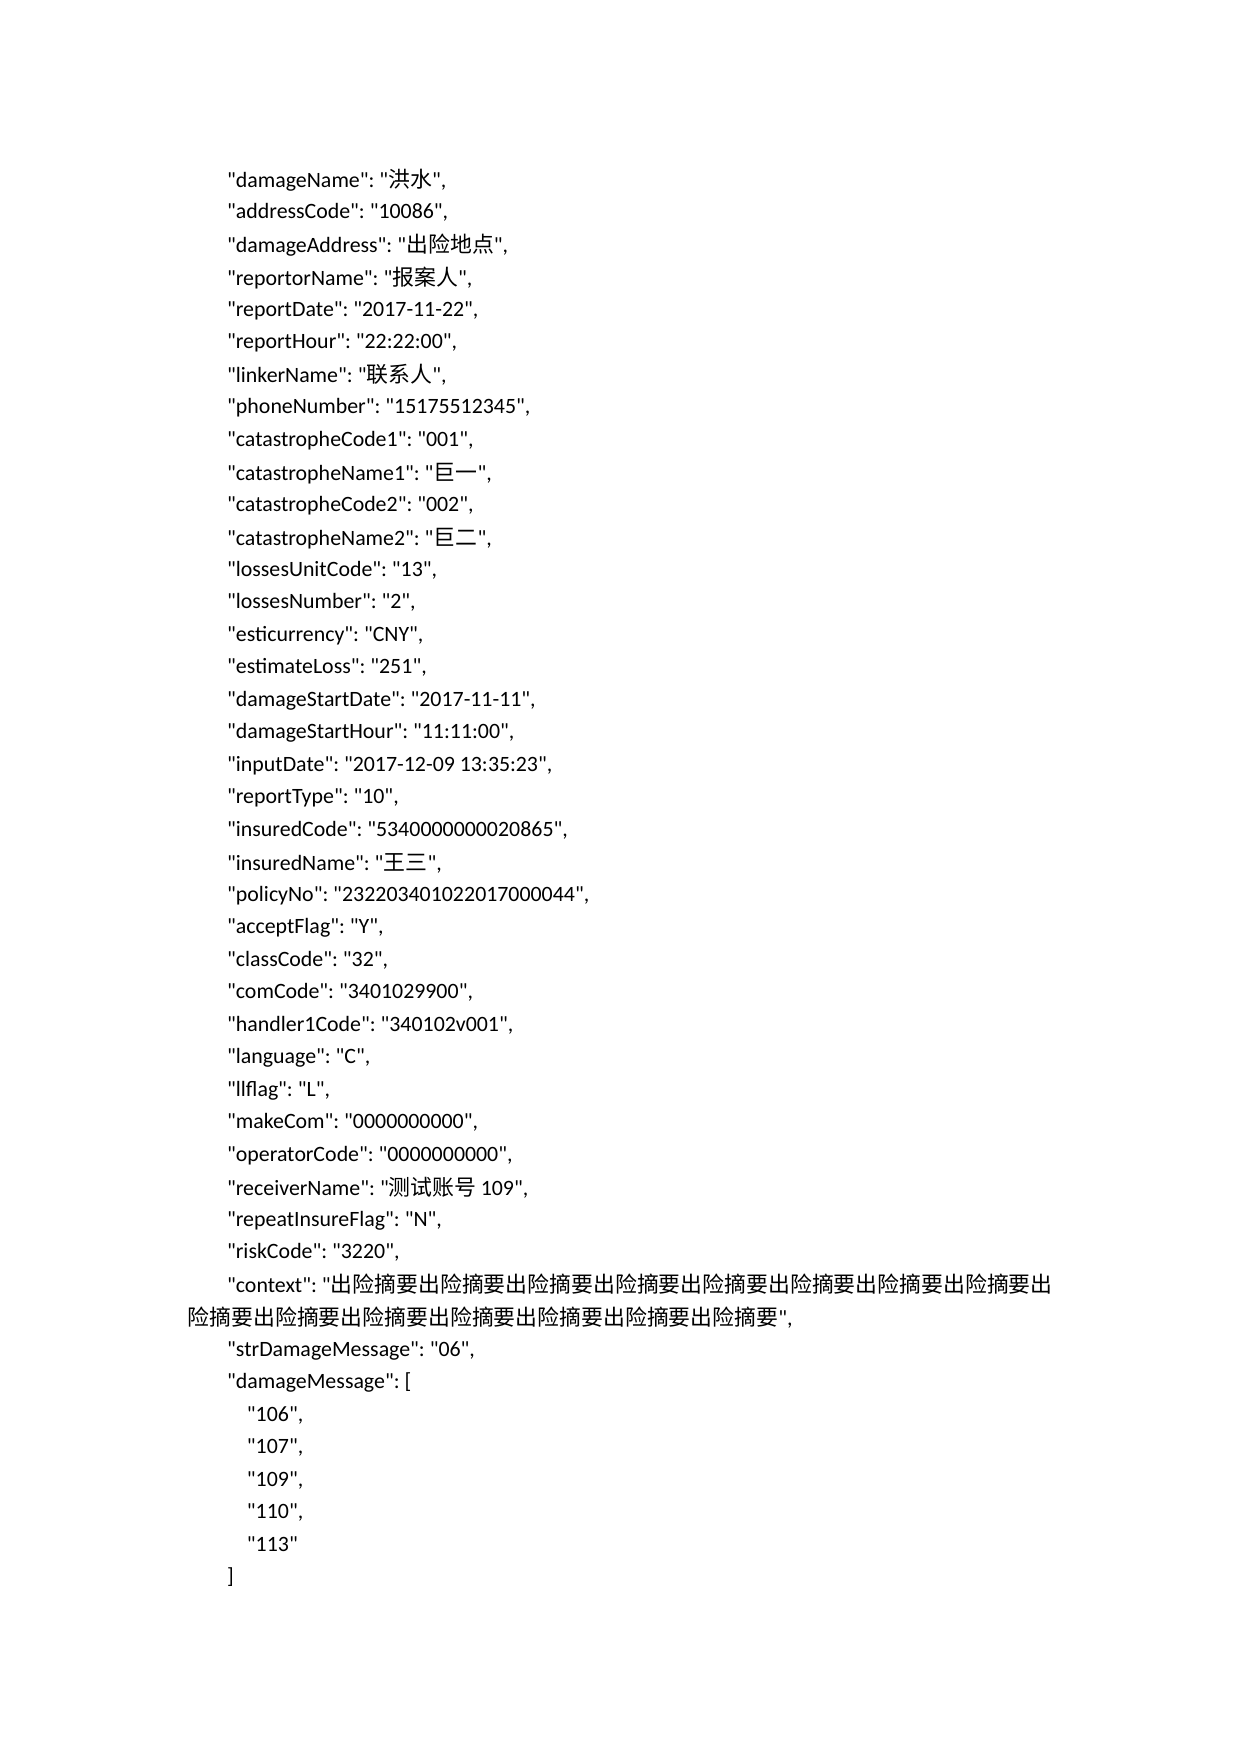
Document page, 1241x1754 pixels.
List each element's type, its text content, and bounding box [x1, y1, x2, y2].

text "estimateLoss": "251", [187, 649, 1053, 682]
text "context": "出险摘要出险摘要出险摘要出险摘要出险摘要出险摘要出险摘要出险摘要出险摘要出险摘要出险摘要出险摘要出险摘要出险摘要出险摘要", [187, 1267, 1053, 1332]
text "110", [187, 1494, 1053, 1527]
text "damageMessage": [ [187, 1364, 1053, 1397]
text "classCode": "32", [187, 942, 1053, 974]
text "riskCode": "3220", [187, 1234, 1053, 1267]
text "makeCom": "0000000000", [187, 1104, 1053, 1137]
text "113" [187, 1527, 1053, 1559]
text "109", [187, 1462, 1053, 1494]
text "policyNo": "232203401022017000044", [187, 877, 1053, 909]
text "106", [187, 1397, 1053, 1429]
text "insuredName": "王三", [187, 844, 1053, 877]
text "reportDate": "2017-11-22", [187, 292, 1053, 324]
text "inputDate": "2017-12-09 13:35:23", [187, 747, 1053, 779]
text "reportorName": "报案人", [187, 259, 1053, 292]
text "damageStartHour": "11:11:00", [187, 714, 1053, 747]
text "catastropheCode2": "002", [187, 487, 1053, 519]
text "llflag": "L", [187, 1072, 1053, 1104]
text "addressCode": "10086", [187, 194, 1053, 227]
text "esticurrency": "CNY", [187, 617, 1053, 649]
text "damageStartDate": "2017-11-11", [187, 682, 1053, 714]
text "catastropheName2": "巨二", [187, 519, 1053, 552]
text "reportHour": "22:22:00", [187, 324, 1053, 357]
text "phoneNumber": "15175512345", [187, 389, 1053, 422]
text "comCode": "3401029900", [187, 974, 1053, 1007]
text "catastropheName1": "巨一", [187, 454, 1053, 487]
text "damageAddress": "出险地点", [187, 227, 1053, 259]
text "receiverName": "测试账号109", [187, 1169, 1053, 1202]
text ] [187, 1559, 1053, 1592]
text "operatorCode": "0000000000", [187, 1137, 1053, 1169]
text "lossesNumber": "2", [187, 584, 1053, 617]
text "damageName": "洪水", [187, 162, 1053, 194]
text "repeatInsureFlag": "N", [187, 1202, 1053, 1234]
text "linkerName": "联系人", [187, 357, 1053, 389]
text "lossesUnitCode": "13", [187, 552, 1053, 584]
text "insuredCode": "5340000000020865", [187, 812, 1053, 844]
text "107", [187, 1429, 1053, 1462]
text "acceptFlag": "Y", [187, 909, 1053, 942]
text "catastropheCode1": "001", [187, 422, 1053, 454]
text "strDamageMessage": "06", [187, 1332, 1053, 1364]
text "handler1Code": "340102v001", [187, 1007, 1053, 1039]
text "language": "C", [187, 1039, 1053, 1072]
text "reportType": "10", [187, 779, 1053, 812]
